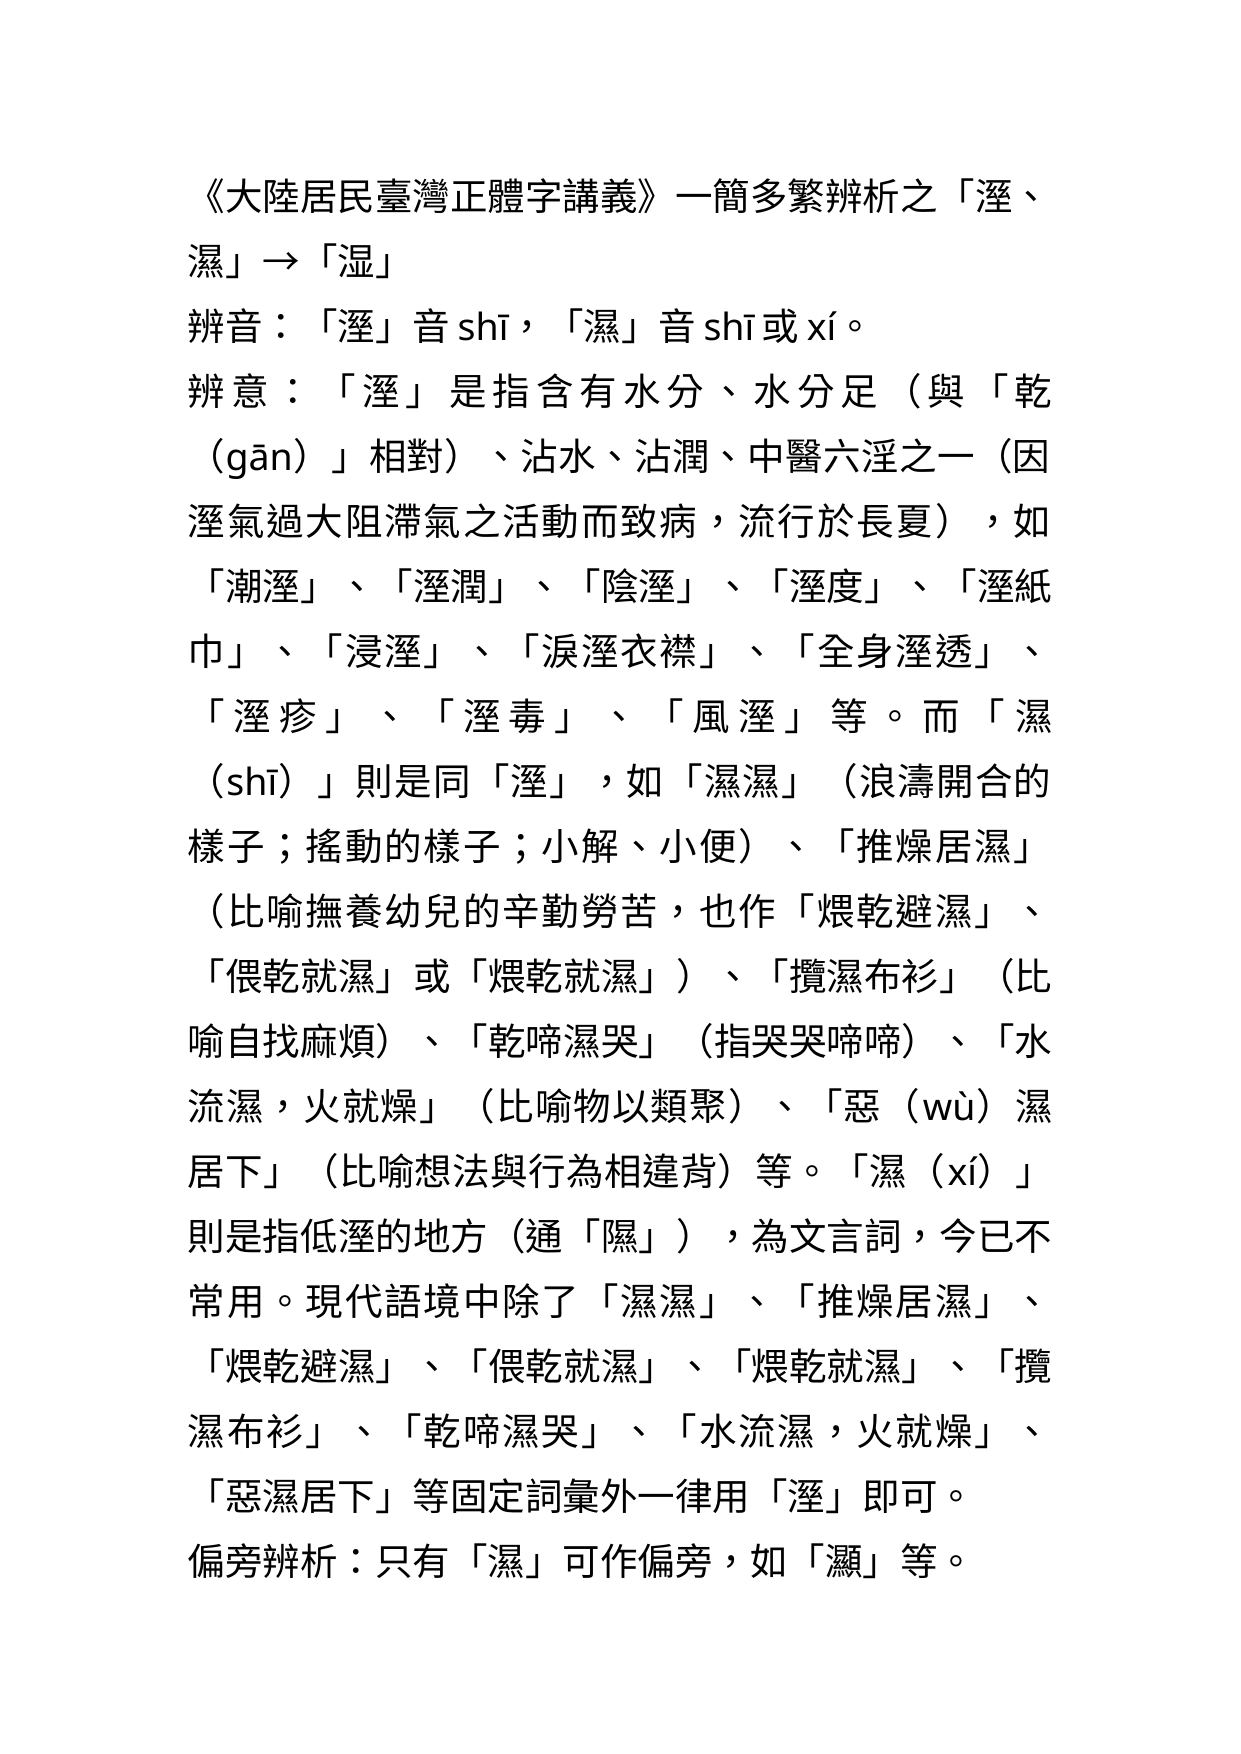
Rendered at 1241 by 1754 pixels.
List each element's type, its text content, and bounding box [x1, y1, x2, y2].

text 辨音：「溼」音shī，「濕」音shī或xí。 [187, 292, 1053, 357]
text 偏旁辨析：只有「濕」可作偏旁，如「灦」等。 [187, 1527, 1053, 1592]
text 《大陸居民臺灣正體字講義》一簡多繁辨析之「溼、濕」→「湿」 [187, 162, 1053, 292]
text 辨意：「溼」是指含有水分、水分足（與「乾（gān）」相對）、沾水、沾潤、中醫六淫之一（因溼氣過大阻滯氣之活動而致病，流行於長夏），如「潮溼」、「溼潤」、「陰溼」、「溼度」、「溼紙巾」、「浸溼」、「淚溼衣襟」、「全身溼透」、「溼疹」、「溼毒」、「風溼」等。而「濕（shī）」則是同「溼」，如「濕濕」（浪濤開合的樣子；搖動的樣子；小解、小便）、「推燥居濕」（比喻撫養幼兒的辛勤勞苦，也作「煨乾避濕」、「偎乾就濕」或「煨乾就濕」）、「攬濕布衫」（比喻自找麻煩）、「乾啼濕哭」（指哭哭啼啼）、「水流濕，火就燥」（比喻物以類聚）、「惡（wù）濕居下」（比喻想法與行為相違背）等。「濕（xí）」則是指低溼的地方（通「隰」），為文言詞，今已不常用。現代語境中除了「濕濕」、「推燥居濕」、「煨乾避濕」、「偎乾就濕」、「煨乾就濕」、「攬濕布衫」、「乾啼濕哭」、「水流濕，火就燥」、「惡濕居下」等固定詞彙外一律用「溼」即可。 [187, 357, 1053, 1527]
